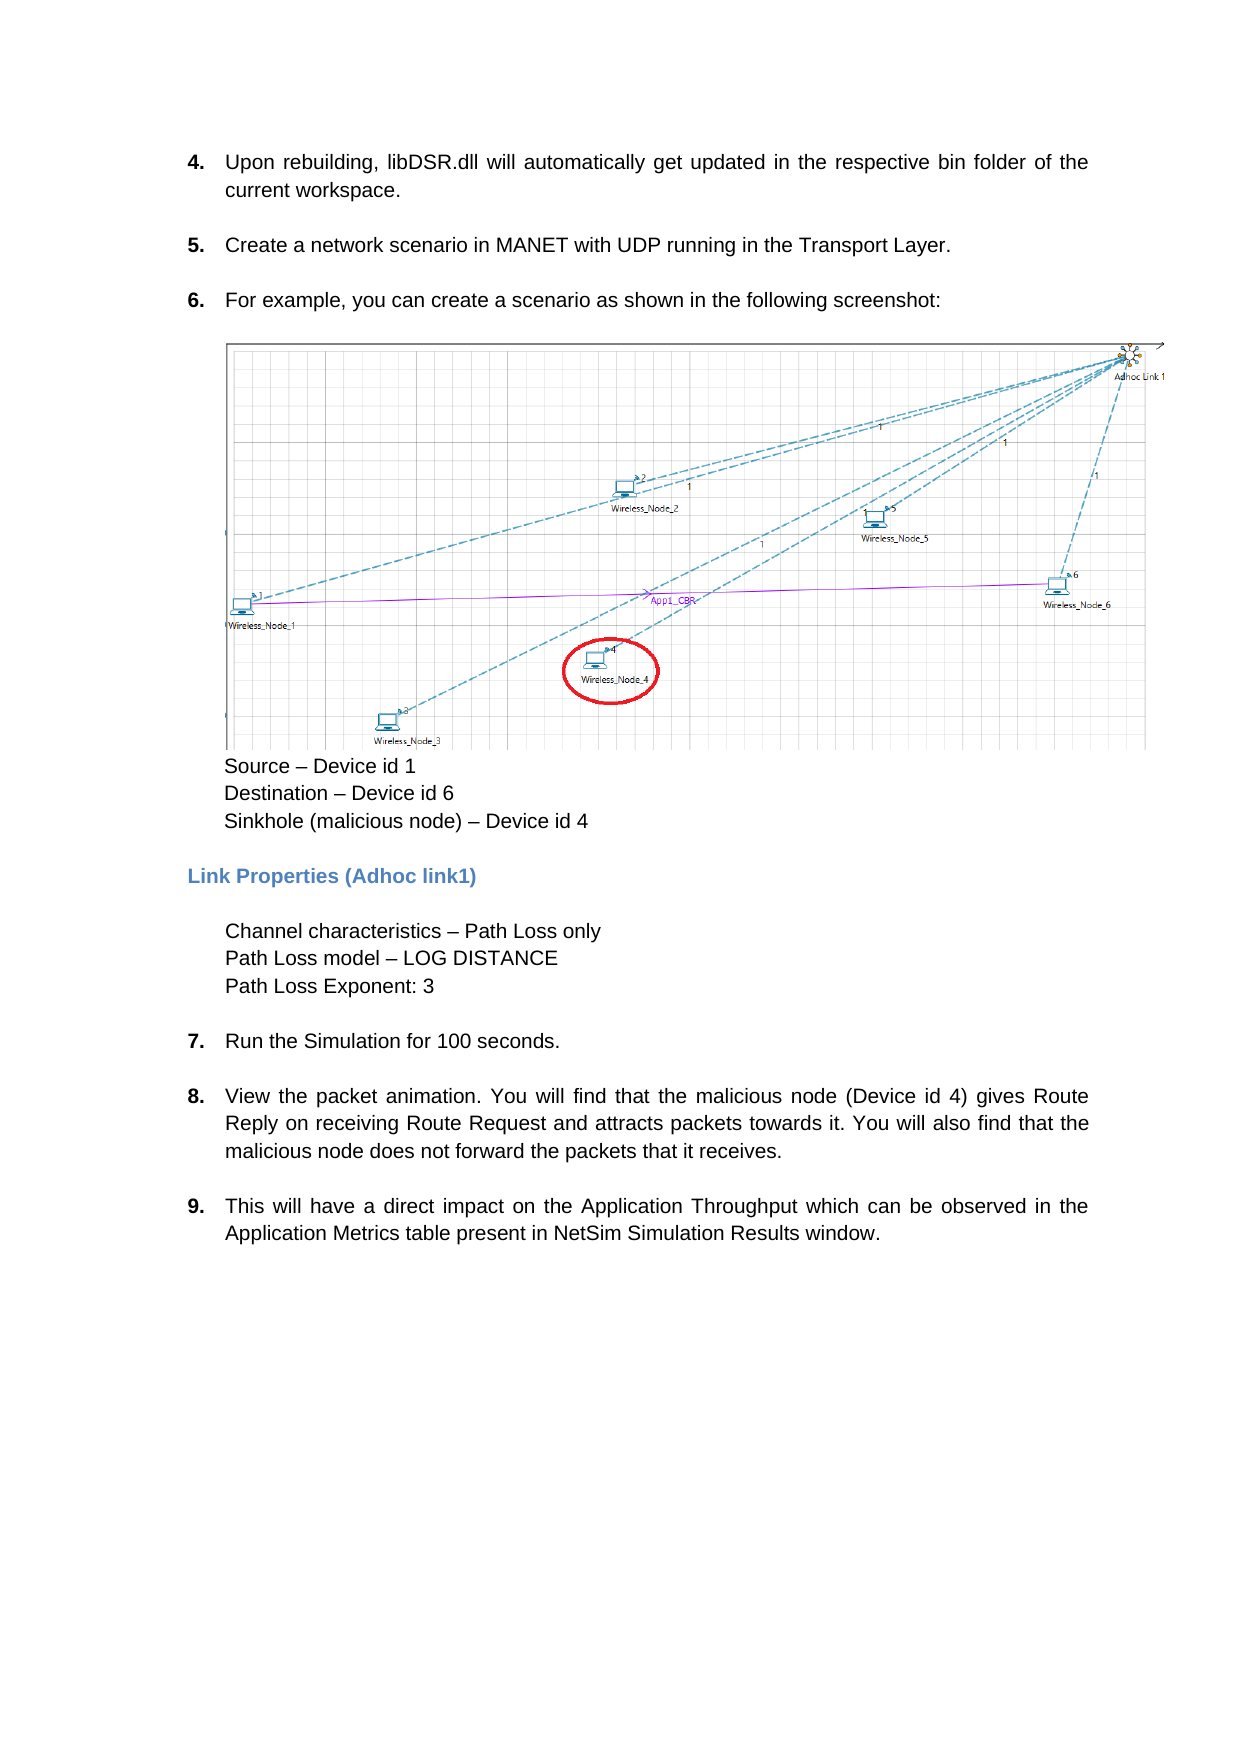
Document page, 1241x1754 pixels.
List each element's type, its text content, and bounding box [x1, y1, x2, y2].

list For example, you can create a scenario as shown in the following screenshot: [187, 287, 1090, 311]
text Link Properties (Adhoc link1) [187, 864, 1090, 888]
text Destination – Device id 6 [224, 781, 1090, 805]
list Run the Simulation for 100 seconds. [187, 1029, 1090, 1053]
text Path Loss Exponent: 3 [150, 974, 1090, 998]
text Channel characteristics – Path Loss only [150, 919, 1090, 943]
list Create a network scenario in MANET with UDP running in the Transport Layer. [187, 232, 1090, 256]
list Upon rebuilding, libDSR.dll will automatically get updated in the respective bin folder of the current workspace. [187, 150, 1090, 201]
text Path Loss model – LOG DISTANCE [150, 946, 1090, 970]
text Source – Device id 1 [224, 754, 1090, 778]
picture [225, 342, 1165, 750]
list This will have a direct impact on the Application Throughput which can be observed in the Application Metrics table present in NetSim Simulation Results window. [187, 1194, 1090, 1245]
text Sinkhole (malicious node) – Device id 4 [224, 809, 1090, 833]
list View the packet animation. You will find that the malicious node (Device id 4) gives Route Reply on receiving Route Request and attracts packets towards it. You will also find that the malicious node does not forward the packets that it receives. [187, 1084, 1090, 1163]
